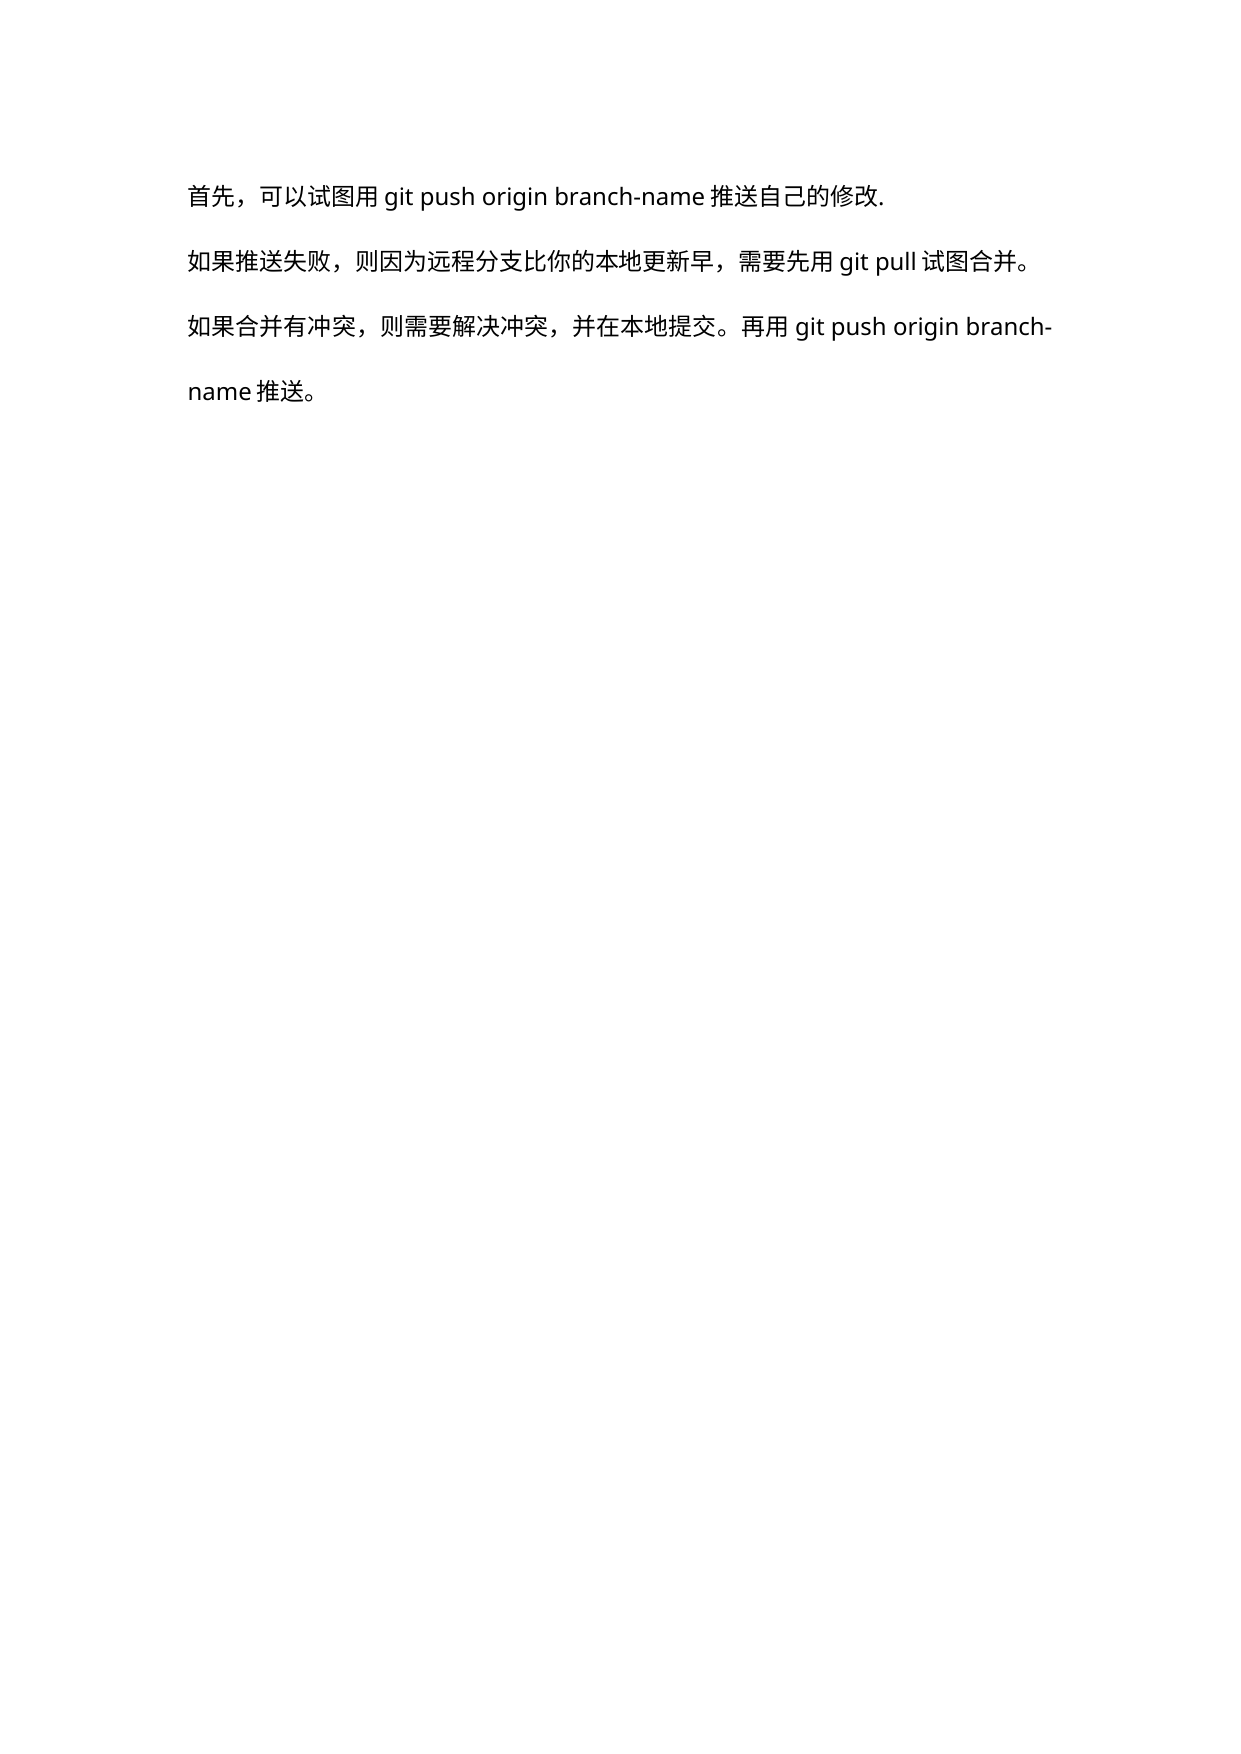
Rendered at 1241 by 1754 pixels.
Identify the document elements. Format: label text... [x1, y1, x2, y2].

text 首先，可以试图用git push origin branch-name推送自己的修改. 如果推送失败，则因为远程分支比你的本地更新早，需要先用git pull试图合并。 如果合并有冲突，则需要解决冲突，并在本地提交。再用git push origin branch-name推送。 [187, 162, 1053, 422]
